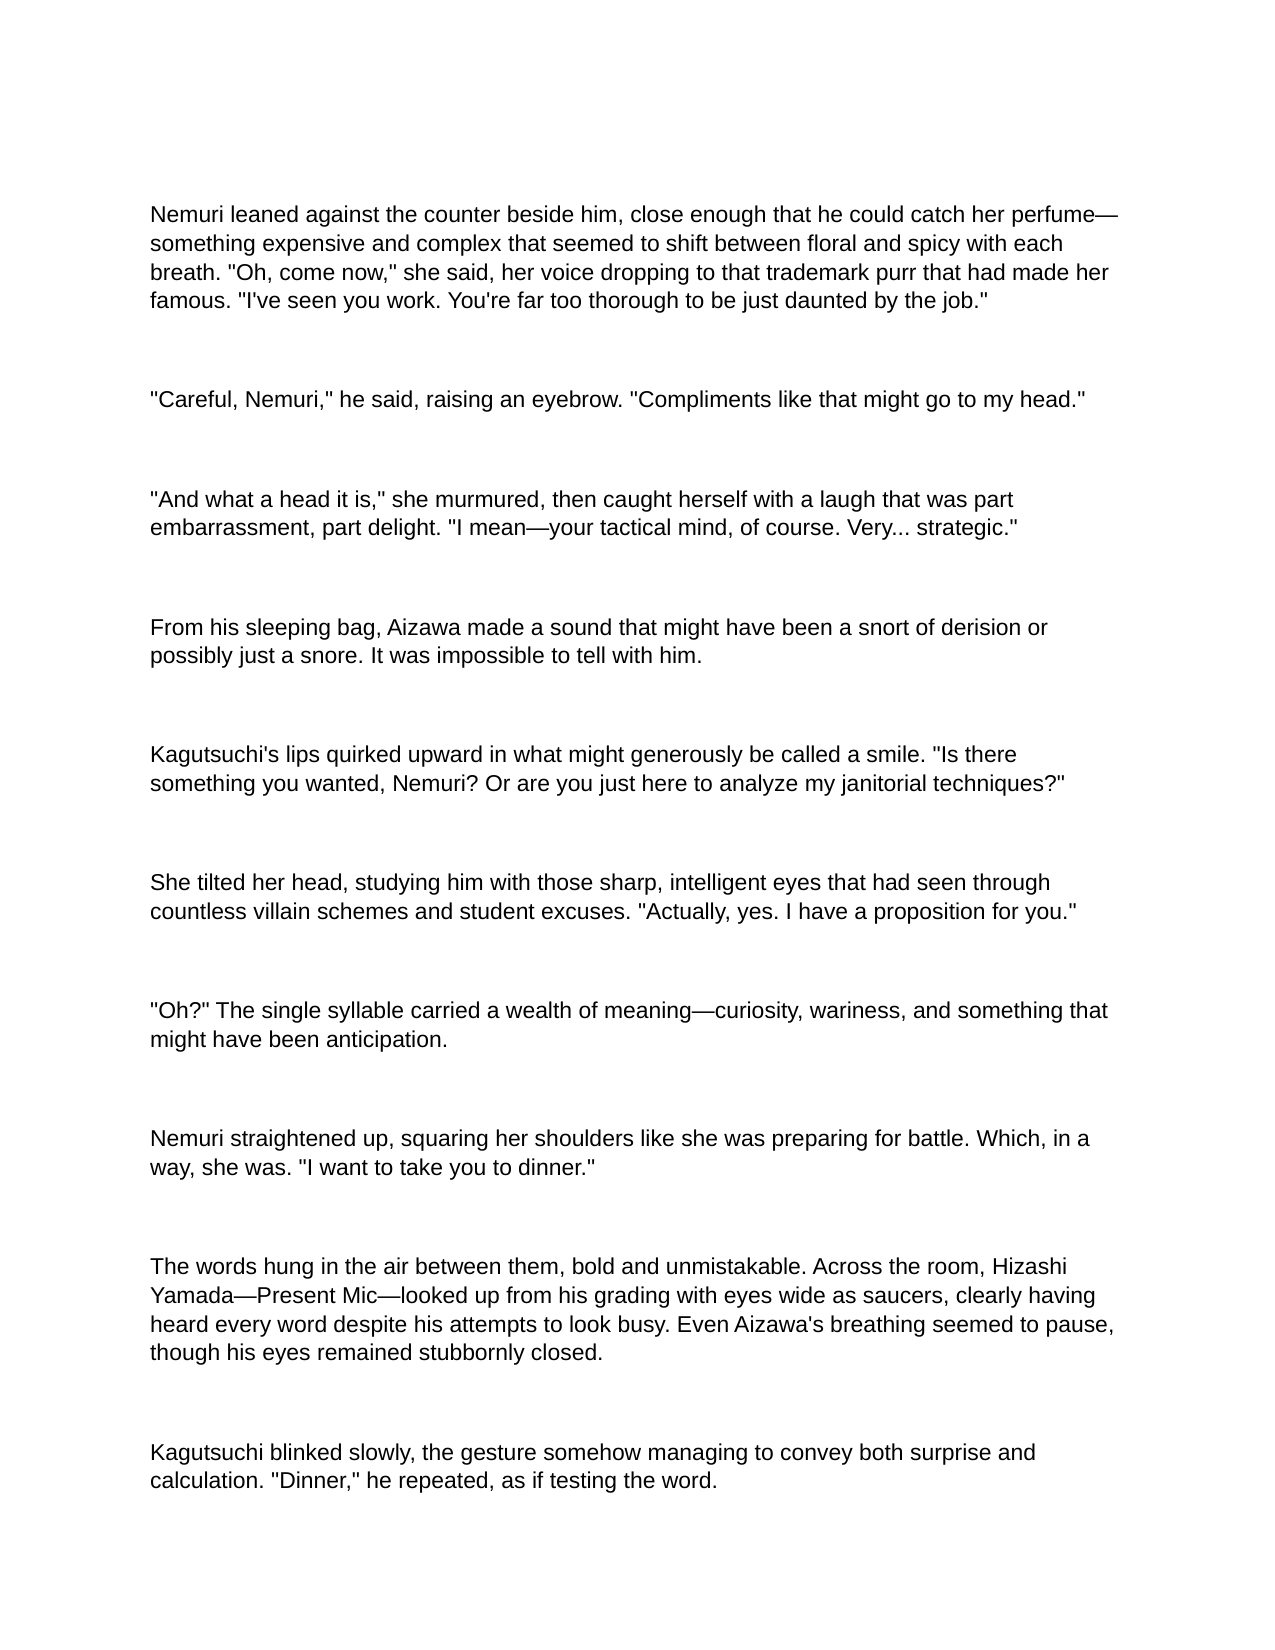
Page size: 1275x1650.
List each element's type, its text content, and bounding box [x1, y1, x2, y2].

text "Careful, Nemuri," he said, raising an eyebrow. "Compliments like that might go to my head." [150, 385, 1125, 414]
text Kagutsuchi blinked slowly, the gesture somehow managing to convey both surprise and calculation. "Dinner," he repeated, as if testing the word. [150, 1437, 1125, 1494]
text Kagutsuchi's lips quirked upward in what might generously be called a smile. "Is there something you wanted, Nemuri? Or are you just here to analyze my janitorial techniques?" [150, 740, 1125, 797]
text Nemuri straightened up, squaring her shoulders like she was preparing for battle. Which, in a way, she was. "I want to take you to dinner." [150, 1124, 1125, 1181]
text The words hung in the air between them, bold and unmistakable. Across the room, Hizashi Yamada—Present Mic—looked up from his grading with eyes wide as saucers, clearly having heard every word despite his attempts to look busy. Even Aizawa's breathing seemed to pause, though his eyes remained stubbornly closed. [150, 1252, 1125, 1367]
text She tilted her head, studying him with those sharp, intelligent eyes that had seen through countless villain schemes and student excuses. "Actually, yes. I have a proposition for you." [150, 868, 1125, 925]
text "Oh?" The single syllable carried a wealth of meaning—curiosity, wariness, and something that might have been anticipation. [150, 996, 1125, 1053]
text Nemuri leaned against the counter beside him, close enough that he could catch her perfume—something expensive and complex that seemed to shift between floral and spicy with each breath. "Oh, come now," she said, her voice dropping to that trademark purr that had made her famous. "I've seen you work. You're far too thorough to be just daunted by the job." [150, 199, 1125, 314]
text "And what a head it is," she murmured, then caught herself with a laugh that was part embarrassment, part delight. "I mean—your tactical mind, of course. Very... strategic." [150, 484, 1125, 542]
text From his sleeping bag, Aizawa made a sound that might have been a snort of derision or possibly just a snore. It was impossible to tell with him. [150, 612, 1125, 669]
